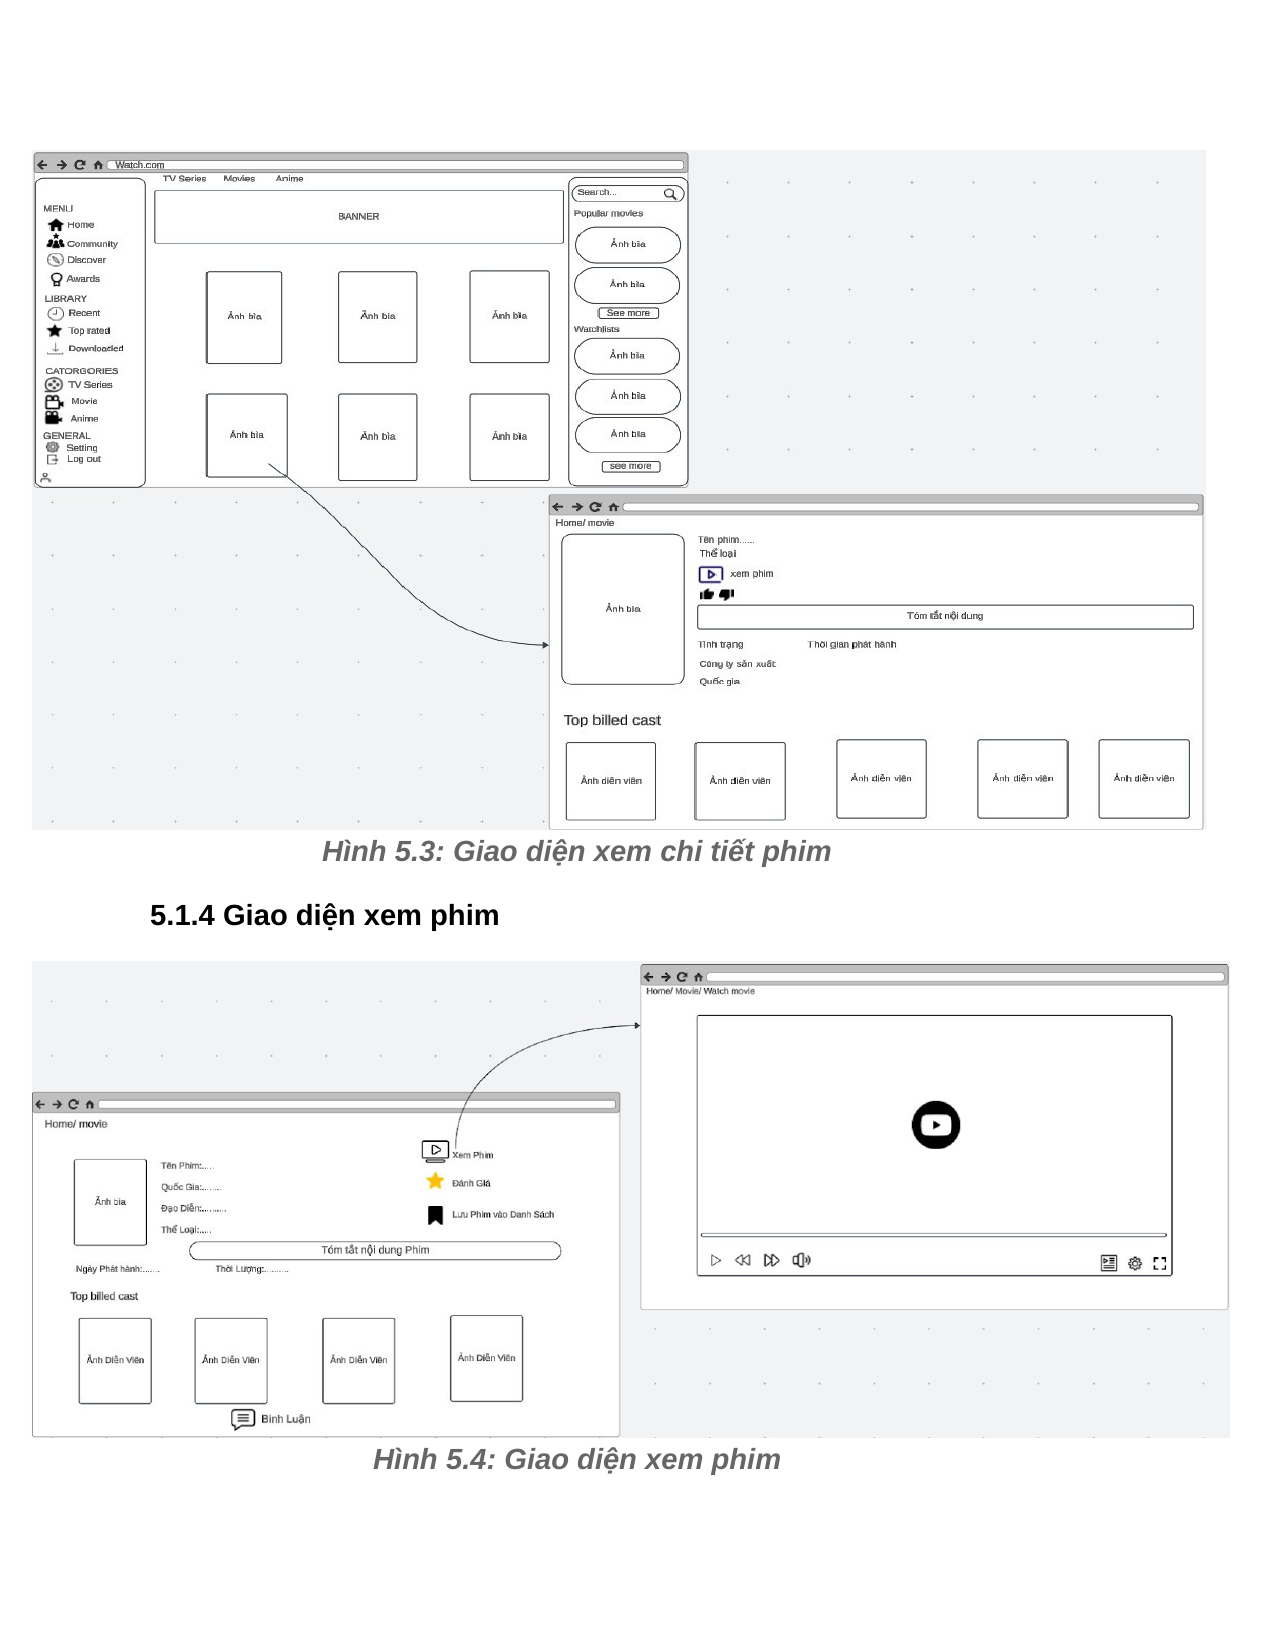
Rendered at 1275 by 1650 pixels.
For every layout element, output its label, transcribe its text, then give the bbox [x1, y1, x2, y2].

subtitle Hình 5.4: Giao diện xem phim [32, 1438, 1125, 1476]
picture [31, 150, 1206, 830]
picture [31, 961, 1230, 1438]
subtitle Hình 5.3: Giao diện xem chi tiết phim [32, 830, 1125, 868]
subtitle 5.1.4 Giao diện xem phim [150, 898, 1125, 931]
